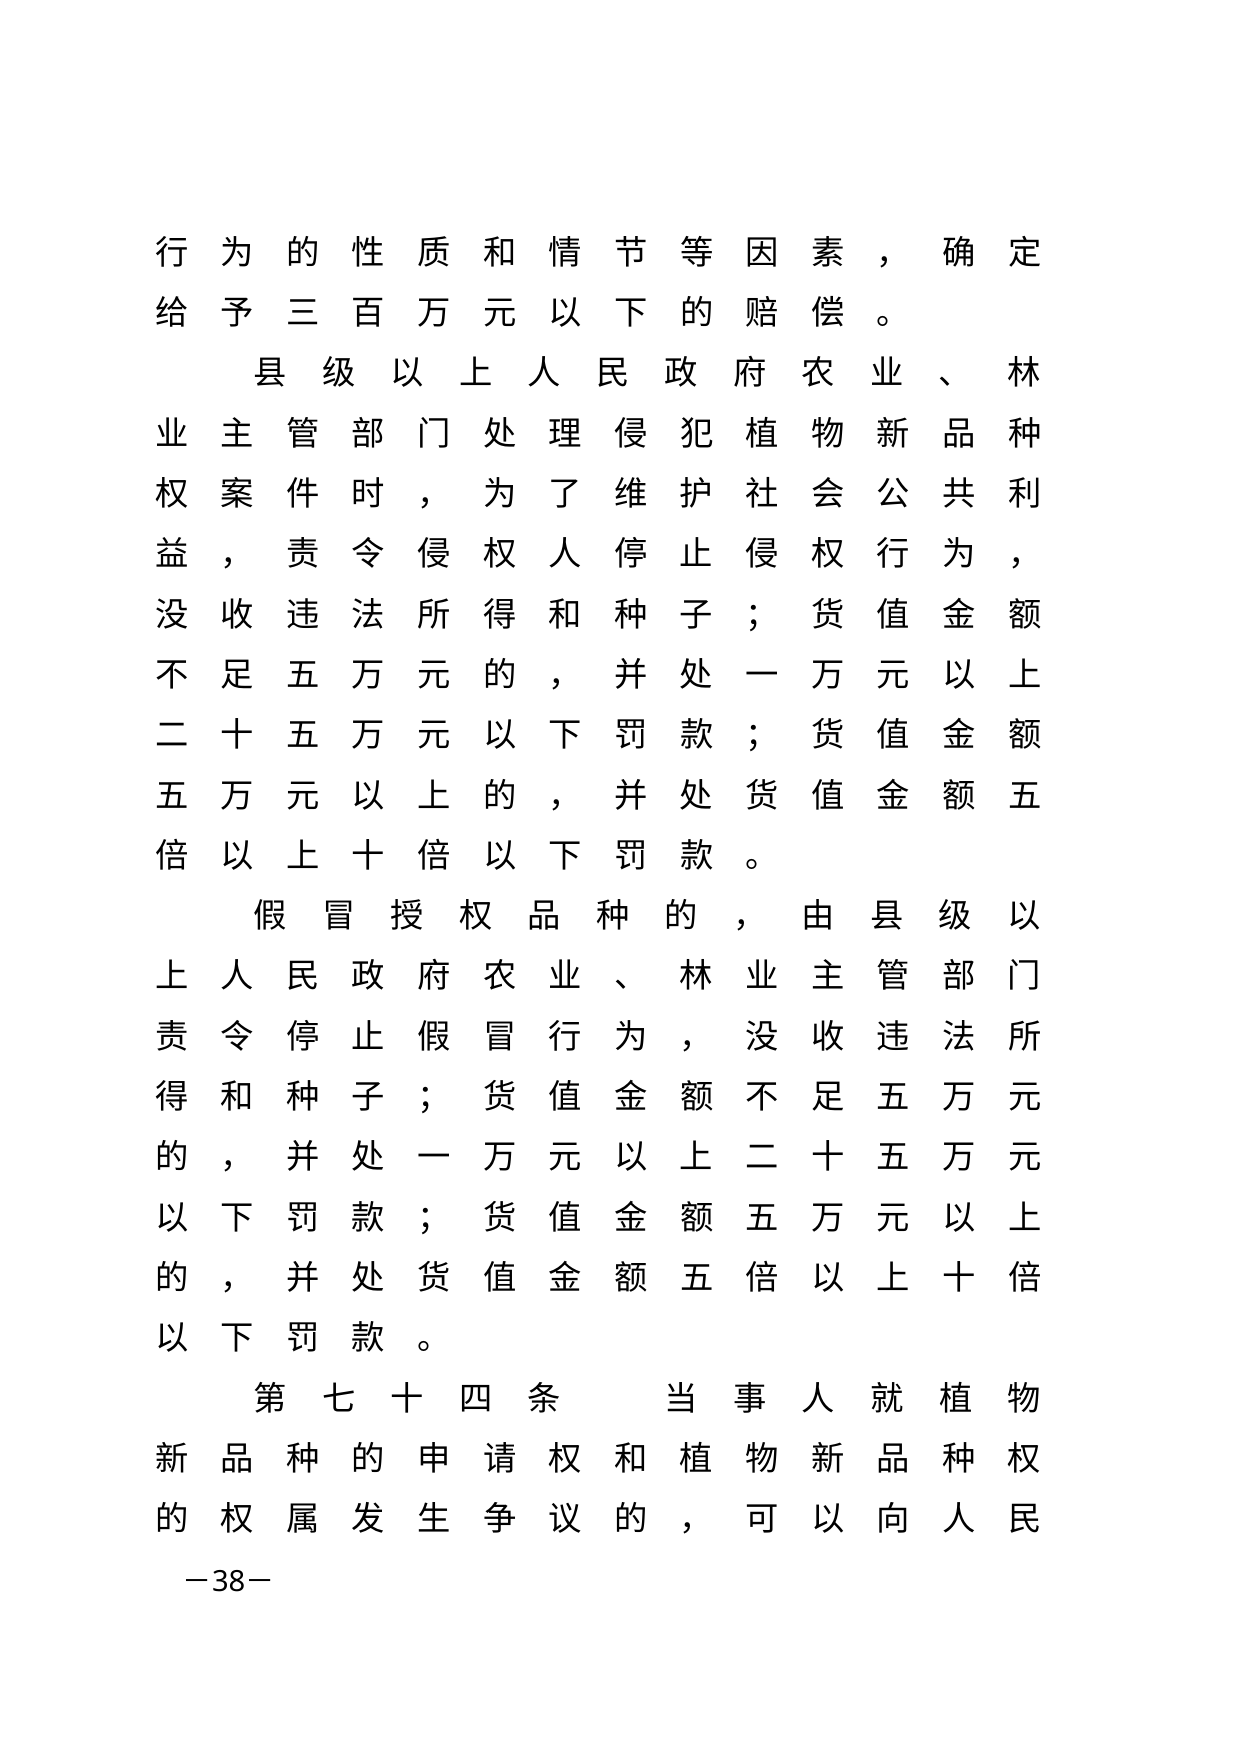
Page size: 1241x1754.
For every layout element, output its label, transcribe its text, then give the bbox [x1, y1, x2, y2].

text 县级以上人民政府农业、林业主管部门处理侵犯植物新品种权案件时，为了维护社会公共利益，责令侵权人停止侵权行为，没收违法所得和种子；货值金额不足五万元的，并处一万元以上二十五万元以下罚款；货值金额五万元以上的，并处货值金额五倍以上十倍以下罚款。 [155, 340, 1073, 883]
text 第七十四条 当事人就植物新品种的申请权和植物新品种权的权属发生争议的，可以向人民法院提起诉讼。 [155, 1365, 1073, 1546]
text 假冒授权品种的，由县级以上人民政府农业、林业主管部门责令停止假冒行为，没收违法所得和种子；货值金额不足五万元的，并处一万元以上二十五万元以下罚款；货值金额五万元以上的，并处货值金额五倍以上十倍以下罚款。 [155, 883, 1073, 1365]
text 权利人的损失、侵权人获得的利益和植物新品种权许可使用费均难以确定的，人民法院可以根据植物新品种权的类型、侵权行为的性质和情节等因素，确定给予三百万元以下的赔偿。 [155, 219, 1073, 340]
